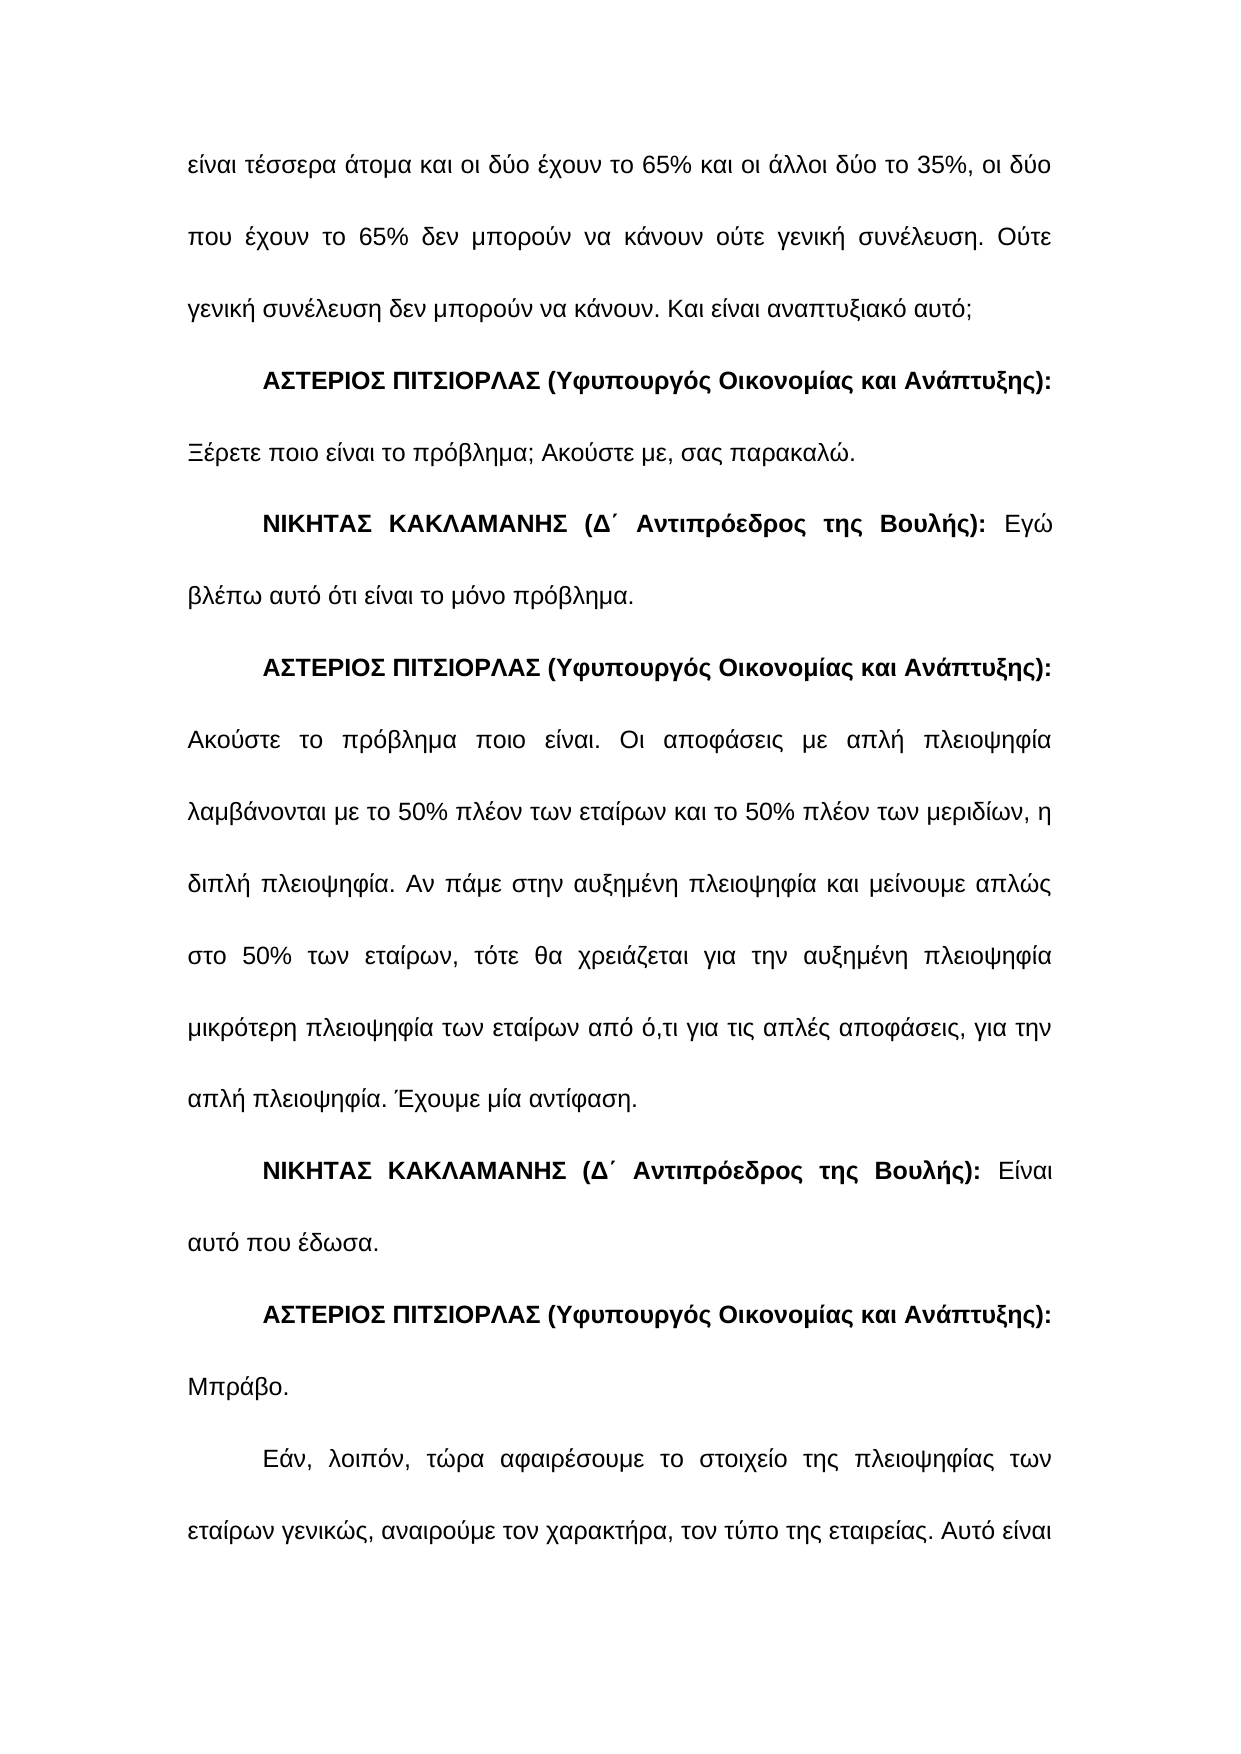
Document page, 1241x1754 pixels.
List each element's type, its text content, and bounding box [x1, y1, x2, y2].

text ΝΙΚΗΤΑΣ ΚΑΚΛΑΜΑΝΗΣ (Δ΄ Αντιπρόεδρος της Βουλής): Εγώ βλέπω αυτό ότι είναι το μόνο πρόβλημα. [187, 509, 1053, 610]
text ΑΣΤΕΡΙΟΣ ΠΙΤΣΙΟΡΛΑΣ (Υφυπουργός Οικονομίας και Ανάπτυξης): Μπράβο. [187, 1300, 1053, 1401]
text ΑΣΤΕΡΙΟΣ ΠΙΤΣΙΟΡΛΑΣ (Υφυπουργός Οικονομίας και Ανάπτυξης): Ξέρετε ποιο είναι το πρόβλημα; Ακούστε με, σας παρακαλώ. [187, 366, 1053, 466]
text ΑΣΤΕΡΙΟΣ ΠΙΤΣΙΟΡΛΑΣ (Υφυπουργός Οικονομίας και Ανάπτυξης): Ακούστε το πρόβλημα ποιο είναι. Οι αποφάσεις με απλή πλειοψηφία λαμβάνονται με το 50% πλέον των εταίρων και το 50% πλέον των μεριδίων, η διπλή πλειοψηφία. Αν πάμε στην αυξημένη πλειοψηφία και μείνουμε απλώς στο 50% των εταίρων, τότε θα χρειάζεται για την αυξημένη πλειοψηφία μικρότερη πλειοψηφία των εταίρων από ό,τι για τις απλές αποφάσεις, για την απλή πλειοψηφία. Έχουμε μία αντίφαση. [187, 653, 1053, 1113]
text ΝΙΚΗΤΑΣ ΚΑΚΛΑΜΑΝΗΣ (Δ΄ Αντιπρόεδρος της Βουλής): Είναι αυτό που έδωσα. [187, 1156, 1053, 1257]
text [187, 1444, 1053, 1544]
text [187, 150, 1053, 322]
